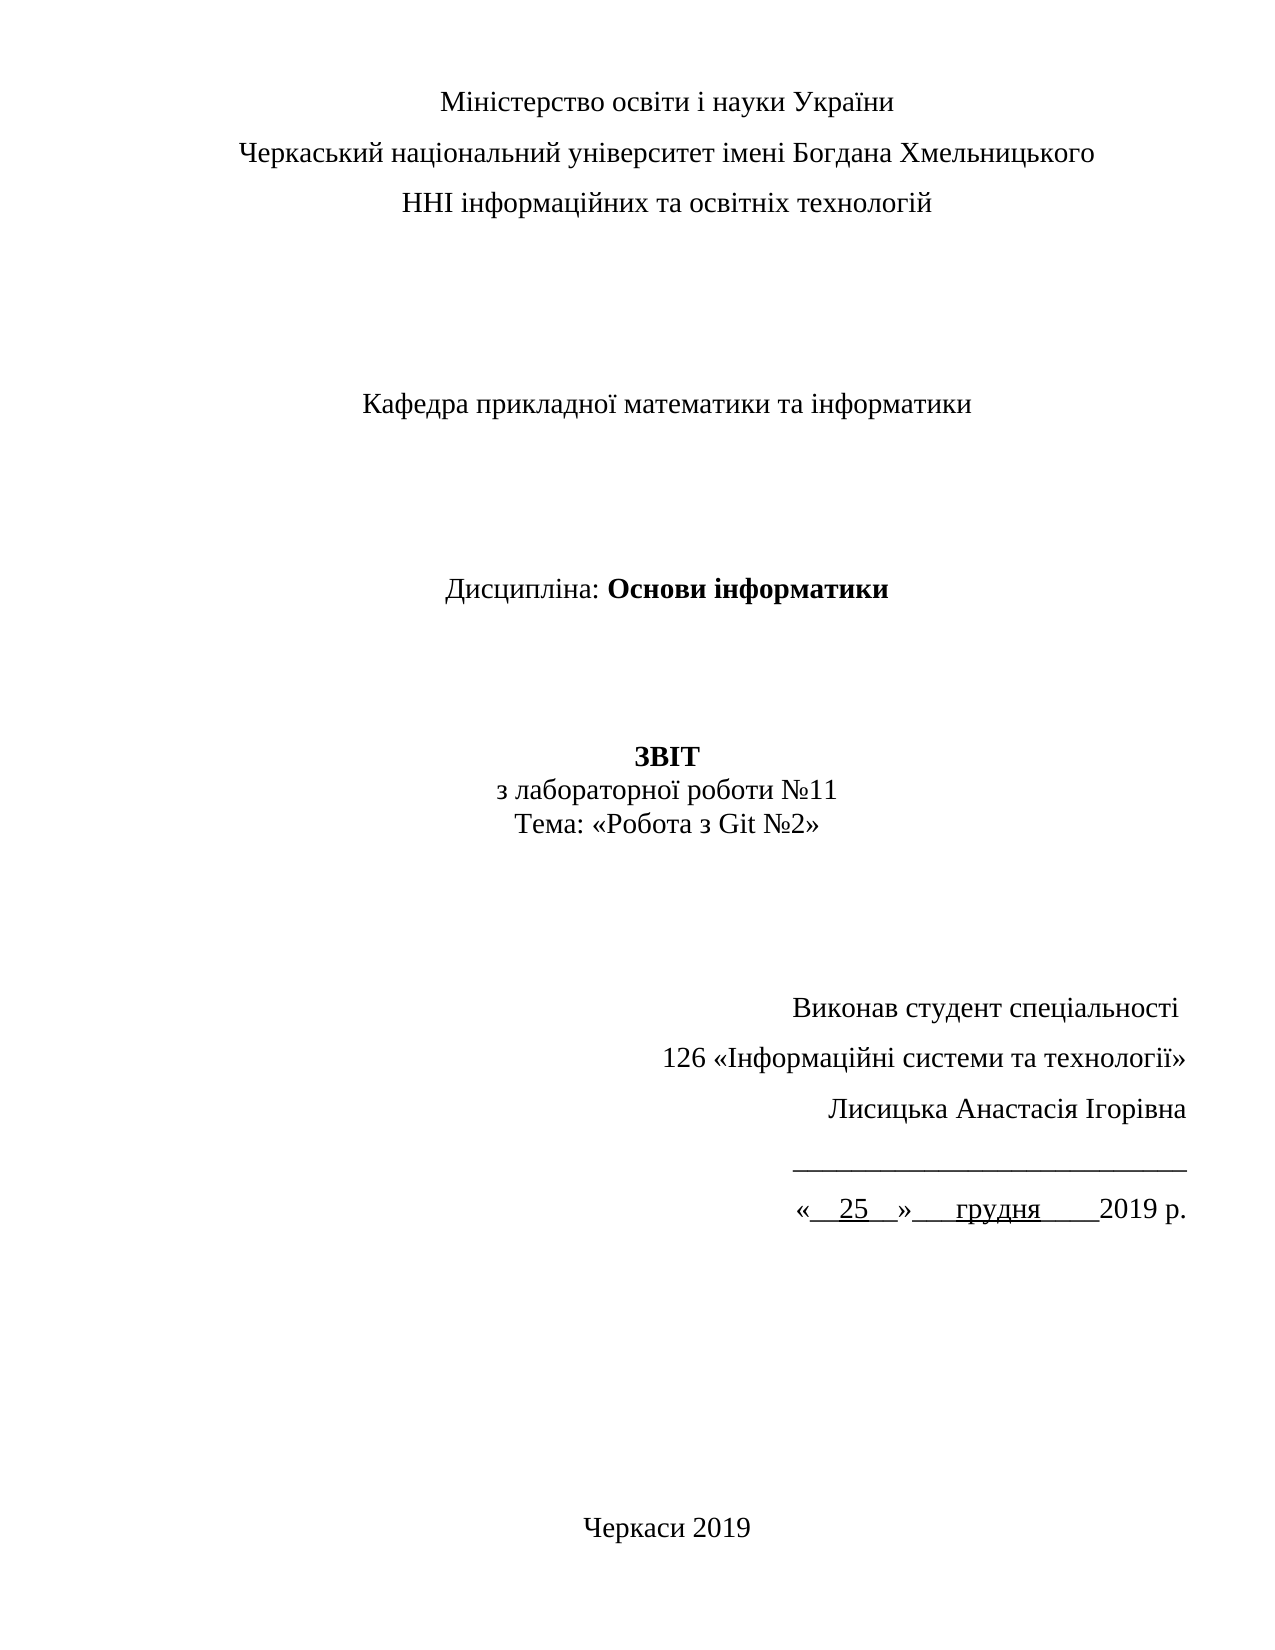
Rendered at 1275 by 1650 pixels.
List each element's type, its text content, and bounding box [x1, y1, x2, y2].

text Черкаський національний університет імені Богдана Хмельницького [148, 135, 1186, 168]
text Лисицька Анастасія Ігорівна [148, 1091, 1186, 1124]
text з лабораторної роботи №11 [148, 772, 1186, 806]
text Виконав студент спеціальності 126 «Інформаційні системи та технології» [148, 990, 1186, 1074]
text Черкаси 2019 [148, 1510, 1186, 1544]
text ННІ інформаційних та освітніх технологій [148, 185, 1186, 219]
text Кафедра прикладної математики та інформатики [148, 386, 1186, 420]
text ЗВІТ [148, 739, 1186, 772]
text Міністерство освіти і науки України [148, 84, 1186, 118]
text Дисципліна: Основи інформатики [148, 571, 1186, 604]
text ___________________________ [148, 1141, 1186, 1175]
text «__25__»___грудня____2019 р. [148, 1191, 1186, 1225]
text Тема: «Робота з Git №2» [148, 806, 1186, 839]
